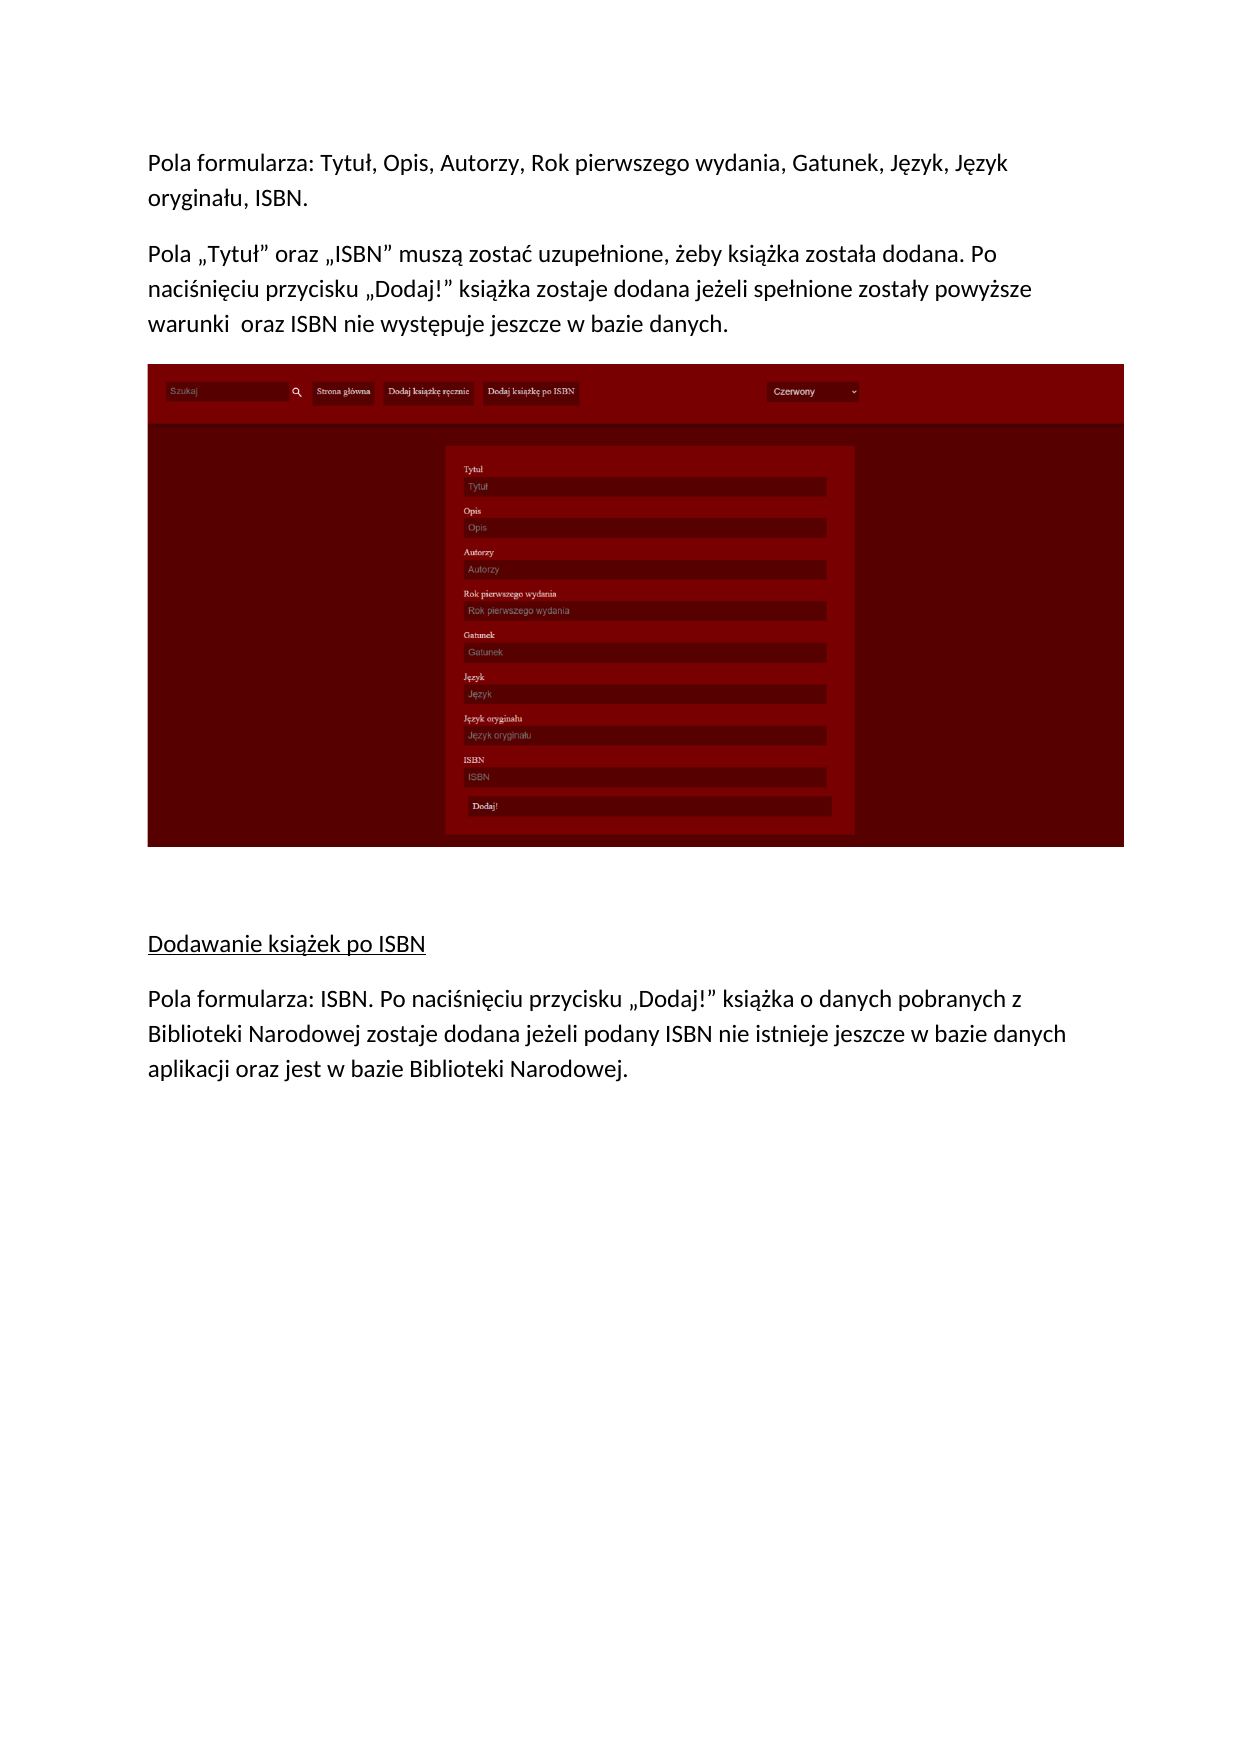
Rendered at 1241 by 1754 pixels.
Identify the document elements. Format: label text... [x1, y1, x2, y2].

text Dodawanie książek po ISBN [148, 928, 1093, 958]
text Pola formularza: ISBN. Po naciśnięciu przycisku „Dodaj!” książka o danych pobranych z Biblioteki Narodowej zostaje dodana jeżeli podany ISBN nie istnieje jeszcze w bazie danych aplikacji oraz jest w bazie Biblioteki Narodowej. [148, 984, 1093, 1084]
picture [147, 364, 1124, 847]
text Pola formularza: Tytuł, Opis, Autorzy, Rok pierwszego wydania, Gatunek, Język, Język oryginału, ISBN. [148, 148, 1093, 213]
